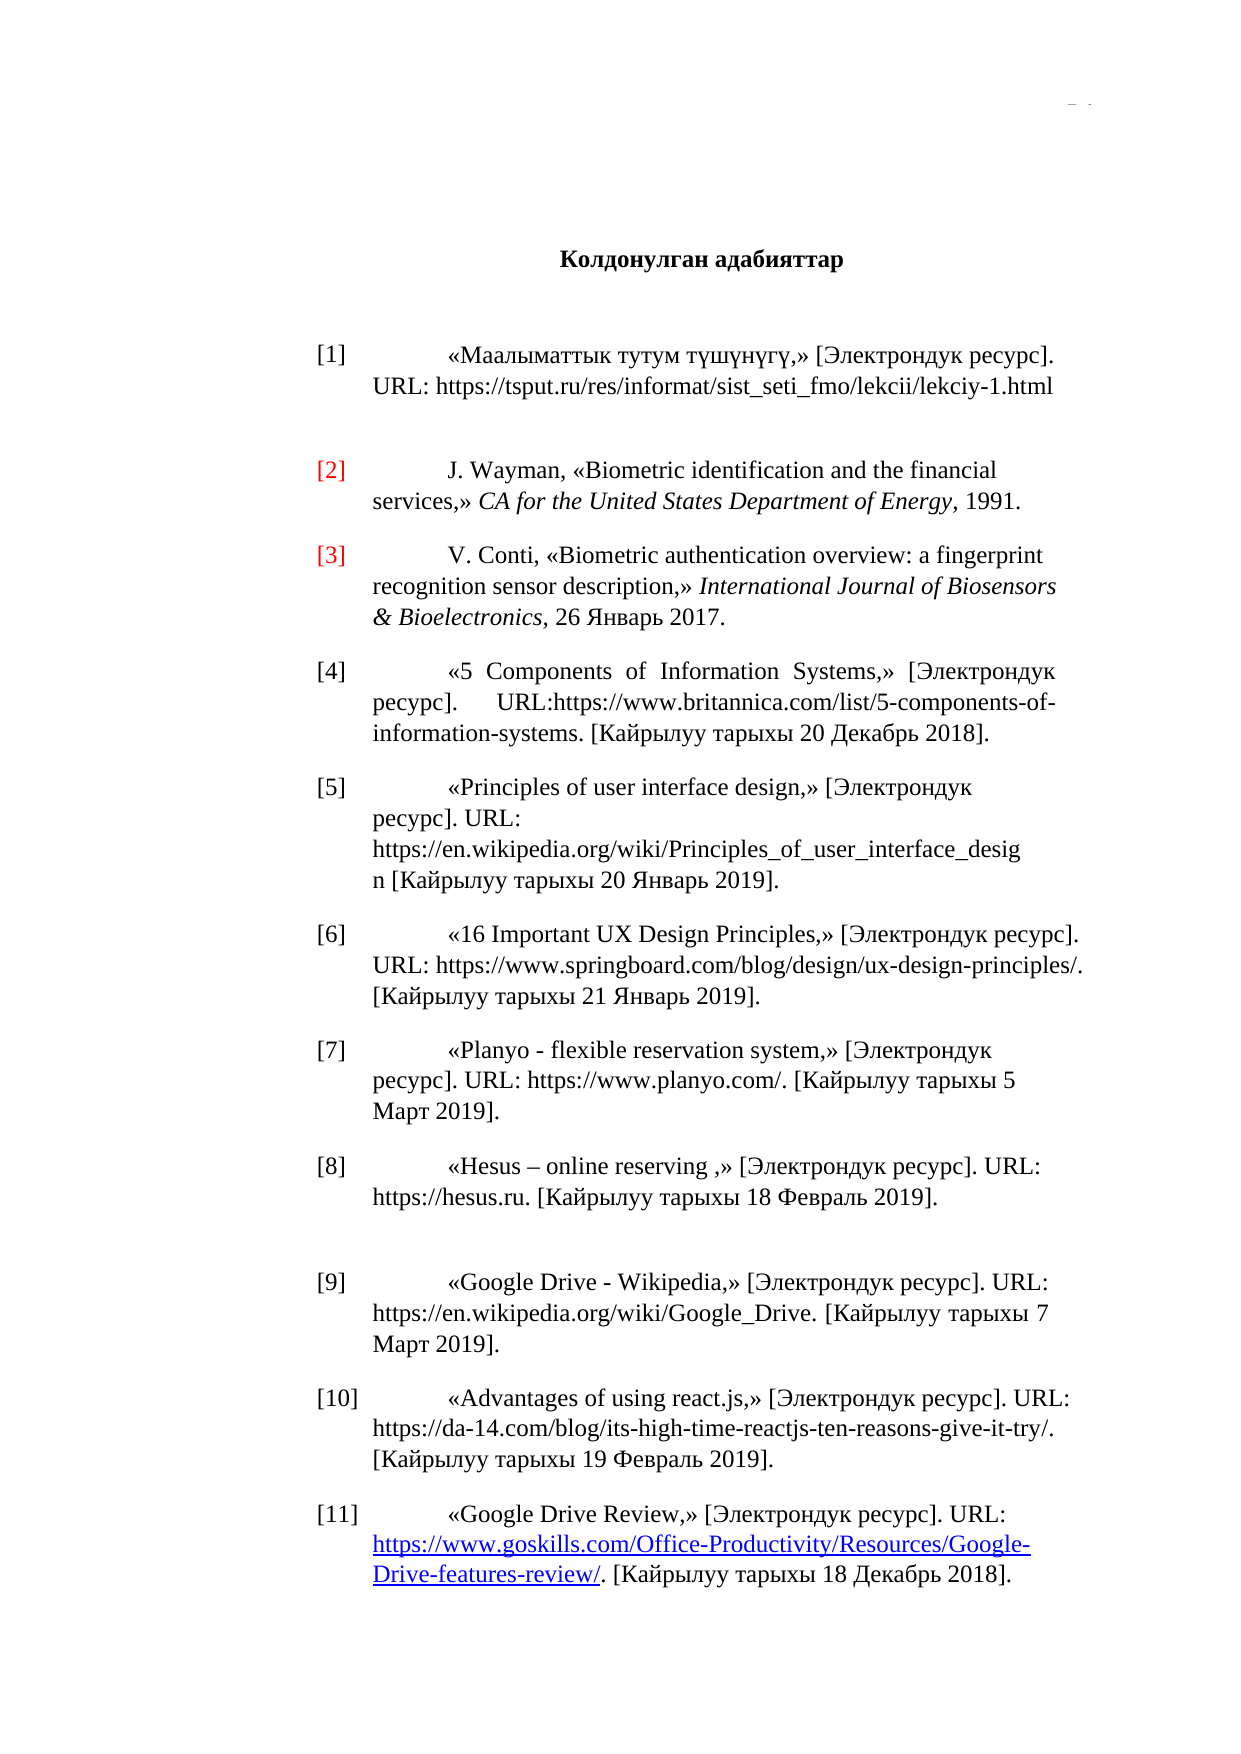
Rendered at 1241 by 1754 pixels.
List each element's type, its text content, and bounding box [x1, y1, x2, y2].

table_header [1] [296, 341, 365, 443]
table_cell «Advantages of using react.js,» [Электрондук ресурс]. URL: https://da-14.com/blog/its-high-time-reactjs-ten-reasons-give-it-try/. [Кайрылуу тарыхы 19 Февраль 2019]. [365, 1371, 1108, 1487]
subtitle Колдонулган адабияттар [559, 244, 1192, 273]
table_cell V. Conti, «Biometric authentication overview: a fingerprint recognition sensor description,» International Journal of Biosensors & Bioelectronics, 26 Январь 2017. [365, 528, 1108, 644]
table_cell «Google Drive - Wikipedia,» [Электрондук ресурс]. URL: https://en.wikipedia.org/wiki/Google_Drive. [Кайрылуу тарыхы 7 Март 2019]. [365, 1255, 1108, 1371]
table_cell [7] [296, 1023, 365, 1139]
table_cell [10] [296, 1371, 365, 1487]
table_cell [3] [296, 528, 365, 644]
table_cell «Principles of user interface design,» [Электрондук ресурс]. URL: https://en.wikipedia.org/wiki/Principles_of_user_interface_design [Кайрылуу тарыхы 20 Январь 2019]. [365, 760, 1108, 907]
table_cell «Google Drive Review,» [Электрондук ресурс]. URL: https://www.goskills.com/Office-Productivity/Resources/Google-Drive-features-review/. [Кайрылуу тарыхы 18 Декабрь 2018]. [365, 1487, 1108, 1590]
table_cell [2] [296, 443, 365, 528]
table_cell «16 Important UX Design Principles,» [Электрондук ресурс]. URL: https://www.springboard.com/blog/design/ux-design-principles/. [Кайрылуу тарыхы 21 Январь 2019]. [365, 907, 1108, 1023]
table_cell [11] [296, 1487, 365, 1590]
table_cell [5] [296, 760, 365, 907]
table_cell [4] [296, 644, 365, 760]
table_cell [8] [296, 1139, 365, 1255]
table_header «Маалыматтык тутум түшүнүгү,» [Электрондук ресурс]. URL: https://tsput.ru/res/informat/sist_seti_fmo/lekcii/lekciy-1.html [365, 341, 1108, 443]
table_cell [9] [296, 1255, 365, 1371]
table_cell «5 Components of Information Systems,» [Электрондук ресурс]. URL:https://www.britannica.com/list/5-components-of-information-systems. [Кайрылуу тарыхы 20 Декабрь 2018]. [365, 644, 1108, 760]
table_cell [6] [296, 907, 365, 1023]
table_cell J. Wayman, «Biometric identification and the financial services,» CA for the United States Department of Energy, 1991. [365, 443, 1108, 528]
table_cell «Planyo - flexible reservation system,» [Электрондук ресурс]. URL: https://www.planyo.com/. [Кайрылуу тарыхы 5 Март 2019]. [365, 1023, 1108, 1139]
table_cell «Hesus – online reserving ,» [Электрондук ресурс]. URL: https://hesus.ru. [Кайрылуу тарыхы 18 Февраль 2019]. [365, 1139, 1108, 1255]
